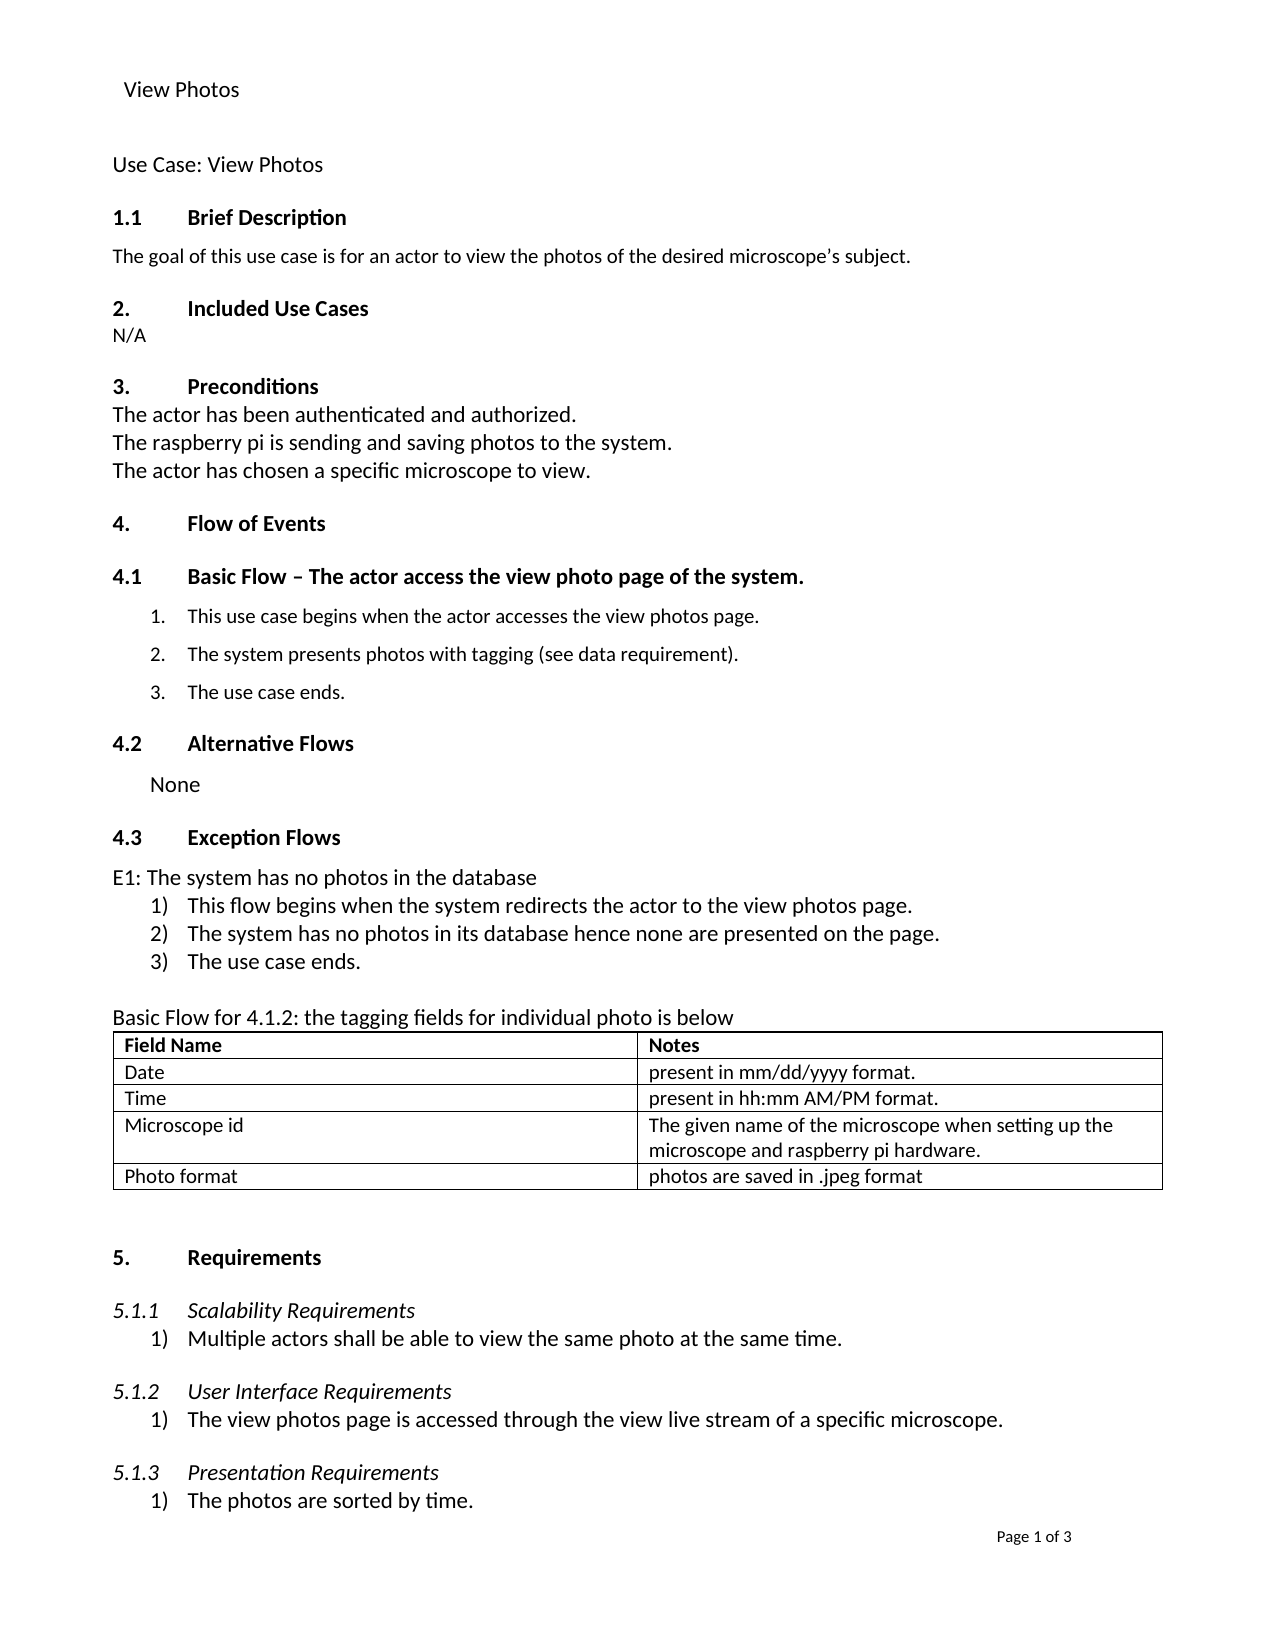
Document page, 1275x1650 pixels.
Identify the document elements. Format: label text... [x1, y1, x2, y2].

table_cell photos are saved in .jpeg format [638, 1164, 1162, 1189]
list The system has no photos in its database hence none are presented on the page. [150, 919, 1162, 947]
text Use Case: View Photos [112, 150, 1162, 178]
list The use case ends. [150, 679, 1162, 704]
table_header Field Name [114, 1033, 637, 1058]
subtitle Presentation Requirements [112, 1458, 1162, 1486]
subtitle Brief Description [112, 203, 1162, 231]
table_cell Microscope id [114, 1112, 637, 1163]
table_cell Photo format [114, 1164, 637, 1189]
text E1: The system has no photos in the database [112, 863, 1162, 891]
table_header Notes [638, 1033, 1162, 1058]
text None [150, 770, 1162, 798]
text The actor has chosen a specific microscope to view. [112, 456, 1162, 484]
text The actor has been authenticated and authorized. [112, 400, 1162, 428]
table_cell Date [114, 1059, 637, 1084]
list The system presents photos with tagging (see data requirement). [150, 641, 1162, 666]
text N/A [112, 322, 1162, 347]
subtitle Preconditions [112, 372, 1162, 400]
subtitle Included Use Cases [112, 294, 1162, 322]
subtitle User Interface Requirements [112, 1377, 1162, 1405]
list The photos are sorted by time. [150, 1486, 1162, 1514]
table_cell present in hh:mm AM/PM format. [638, 1085, 1162, 1111]
subtitle Requirements [112, 1243, 1162, 1271]
list This flow begins when the system redirects the actor to the view photos page. [150, 891, 1162, 919]
table_cell Time [114, 1085, 637, 1111]
list The use case ends. [150, 947, 1162, 975]
text The raspberry pi is sending and saving photos to the system. [112, 428, 1162, 456]
list Multiple actors shall be able to view the same photo at the same time. [150, 1324, 1162, 1352]
list This use case begins when the actor accesses the view photos page. [150, 603, 1162, 628]
text The goal of this use case is for an actor to view the photos of the desired microscope’s subject. [112, 243, 1162, 269]
subtitle Basic Flow – The actor access the view photo page of the system. [112, 562, 1162, 591]
subtitle Scalability Requirements [112, 1296, 1162, 1324]
text Basic Flow for 4.1.2: the tagging fields for individual photo is below [112, 1003, 1162, 1031]
list The view photos page is accessed through the view live stream of a specific microscope. [150, 1405, 1162, 1433]
table_cell present in mm/dd/yyyy format. [638, 1059, 1162, 1084]
subtitle Exception Flows [112, 823, 1162, 851]
subtitle Alternative Flows [112, 729, 1162, 757]
subtitle Flow of Events [112, 509, 1162, 537]
table_cell The given name of the microscope when setting up the microscope and raspberry pi hardware. [638, 1112, 1162, 1163]
